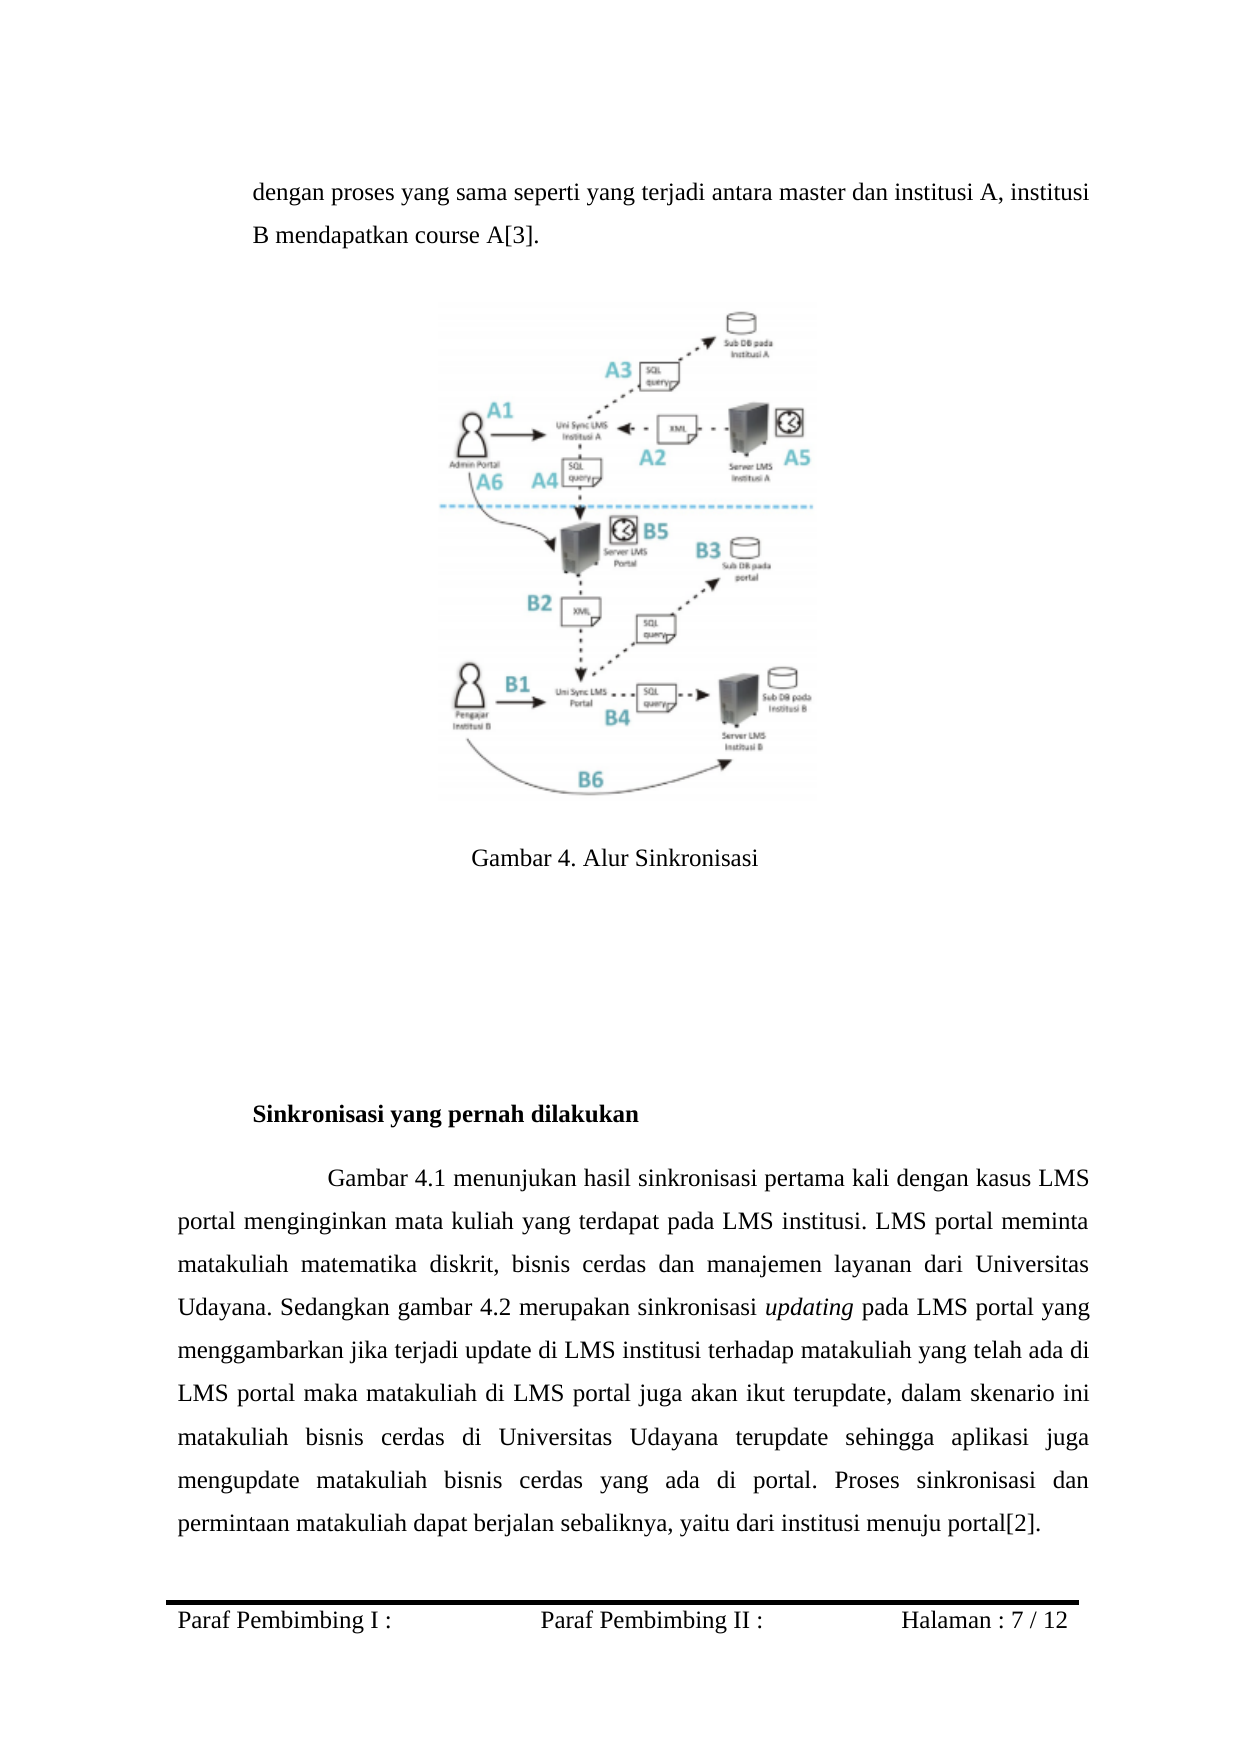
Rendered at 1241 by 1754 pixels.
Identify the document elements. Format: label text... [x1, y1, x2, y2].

text Gambar 4. Alur Sinkronisasi [252, 843, 1090, 872]
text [252, 177, 1090, 249]
text Gambar 4.1 menunjukan hasil sinkronisasi pertama kali dengan kasus LMS portal menginginkan mata kuliah yang terdapat pada LMS institusi. LMS portal meminta matakuliah matematika diskrit, bisnis cerdas dan manajemen layanan dari Universitas Udayana. Sedangkan gambar 4.2 merupakan sinkronisasi updating pada LMS portal yang menggambarkan jika terjadi update di LMS institusi terhadap matakuliah yang telah ada di LMS portal maka matakuliah di LMS portal juga akan ikut terupdate, dalam skenario ini matakuliah bisnis cerdas di Universitas Udayana terupdate sehingga aplikasi juga mengupdate matakuliah bisnis cerdas yang ada di portal. Proses sinkronisasi dan permintaan matakuliah dapat berjalan sebaliknya, yaitu dari institusi menuju portal[2]. [177, 1163, 1090, 1537]
text Sinkronisasi yang pernah dilakukan [177, 1099, 1090, 1128]
picture [383, 284, 857, 808]
